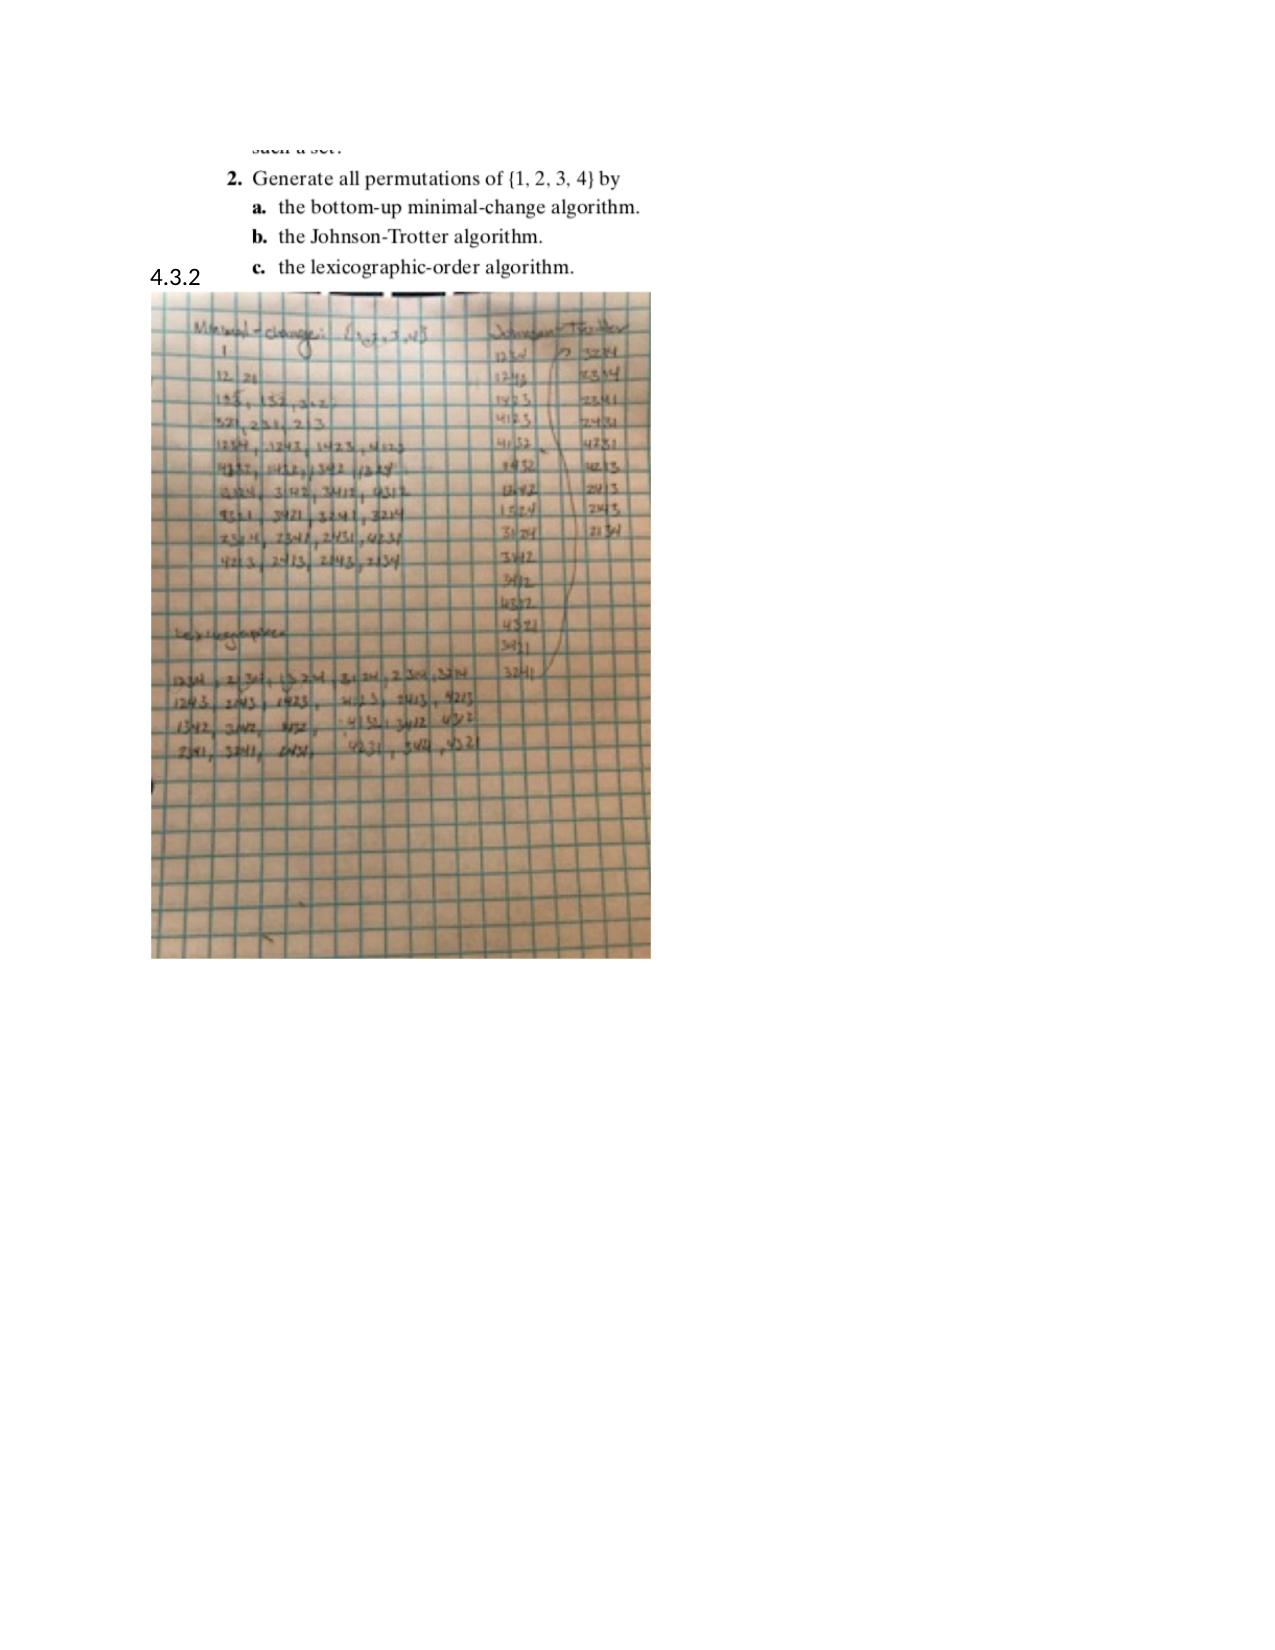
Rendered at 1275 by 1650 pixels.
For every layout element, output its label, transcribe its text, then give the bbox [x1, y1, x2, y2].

picture [206, 150, 676, 286]
picture [152, 293, 650, 958]
